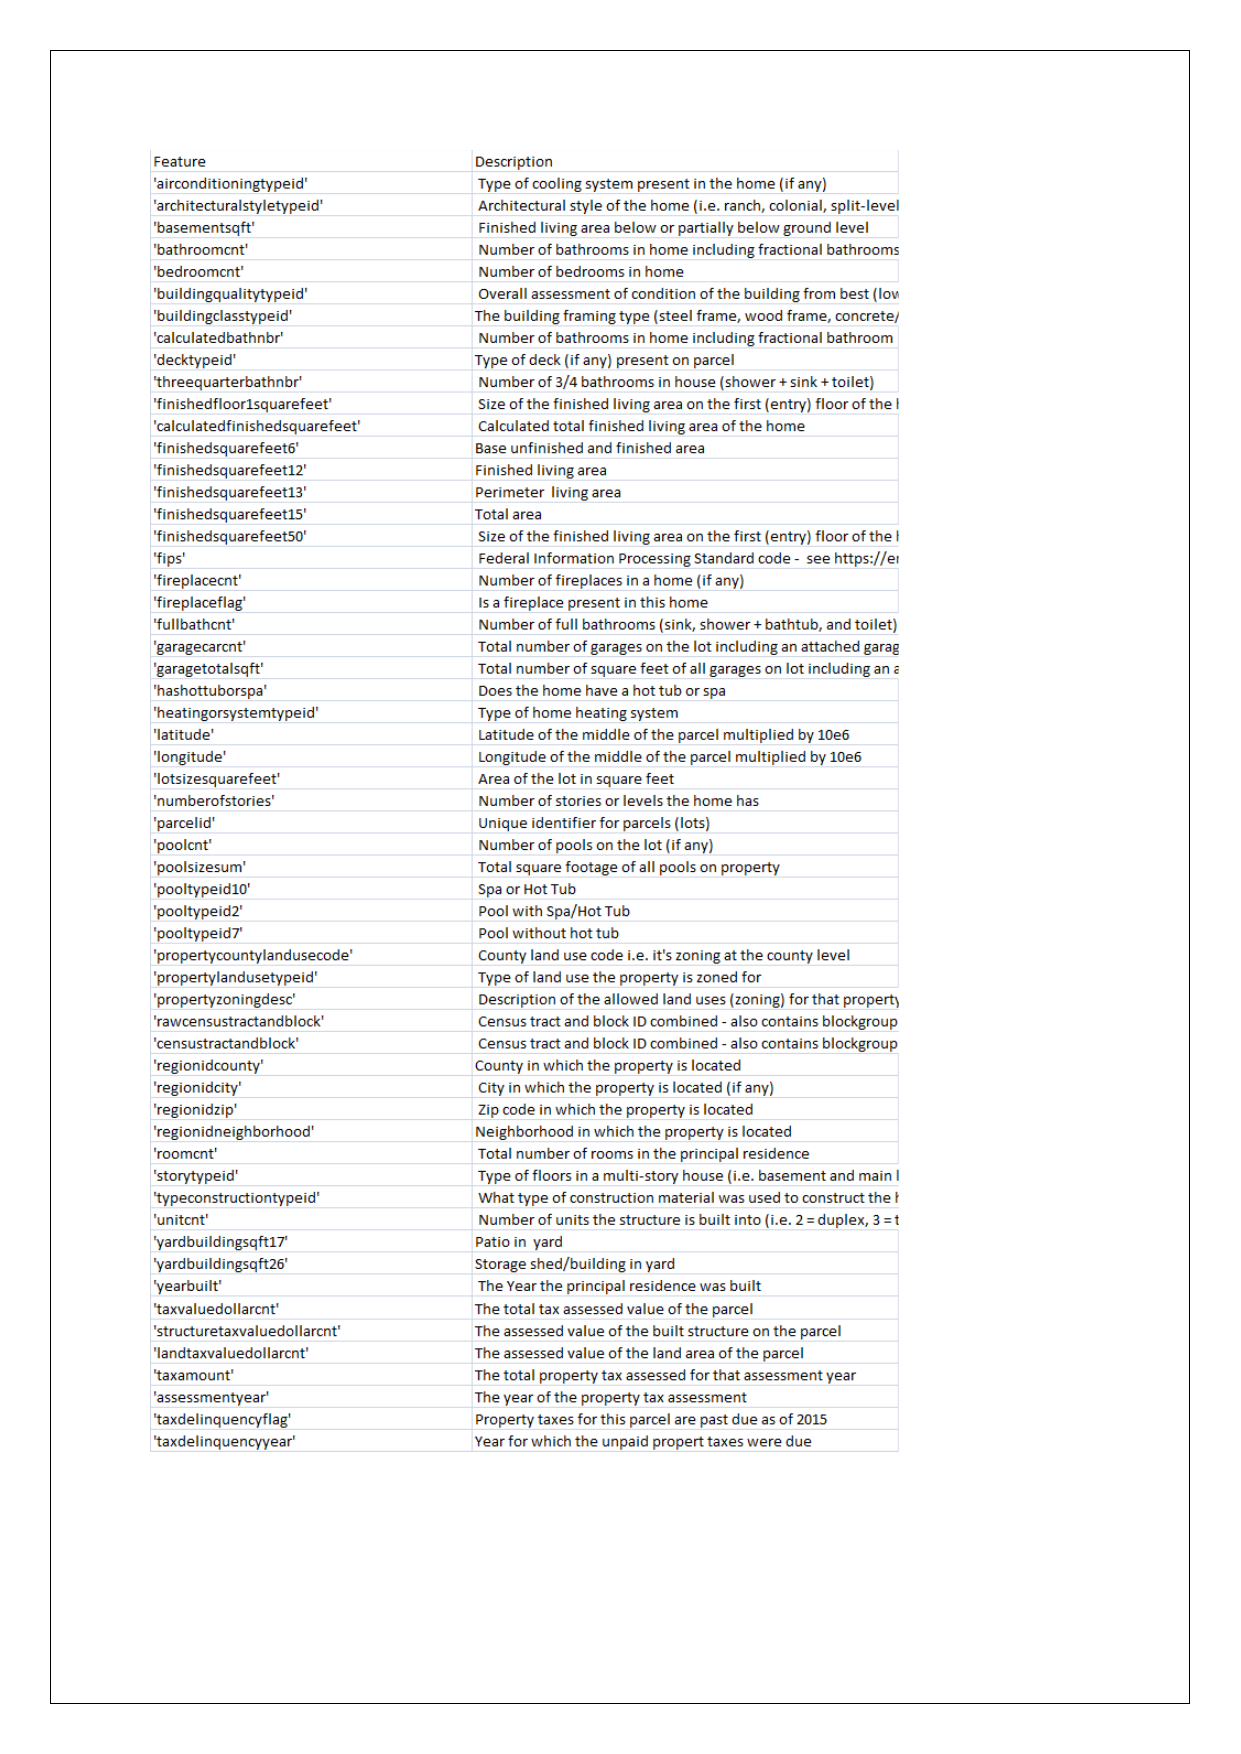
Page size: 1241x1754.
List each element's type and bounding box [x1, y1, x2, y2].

picture [150, 150, 899, 1452]
